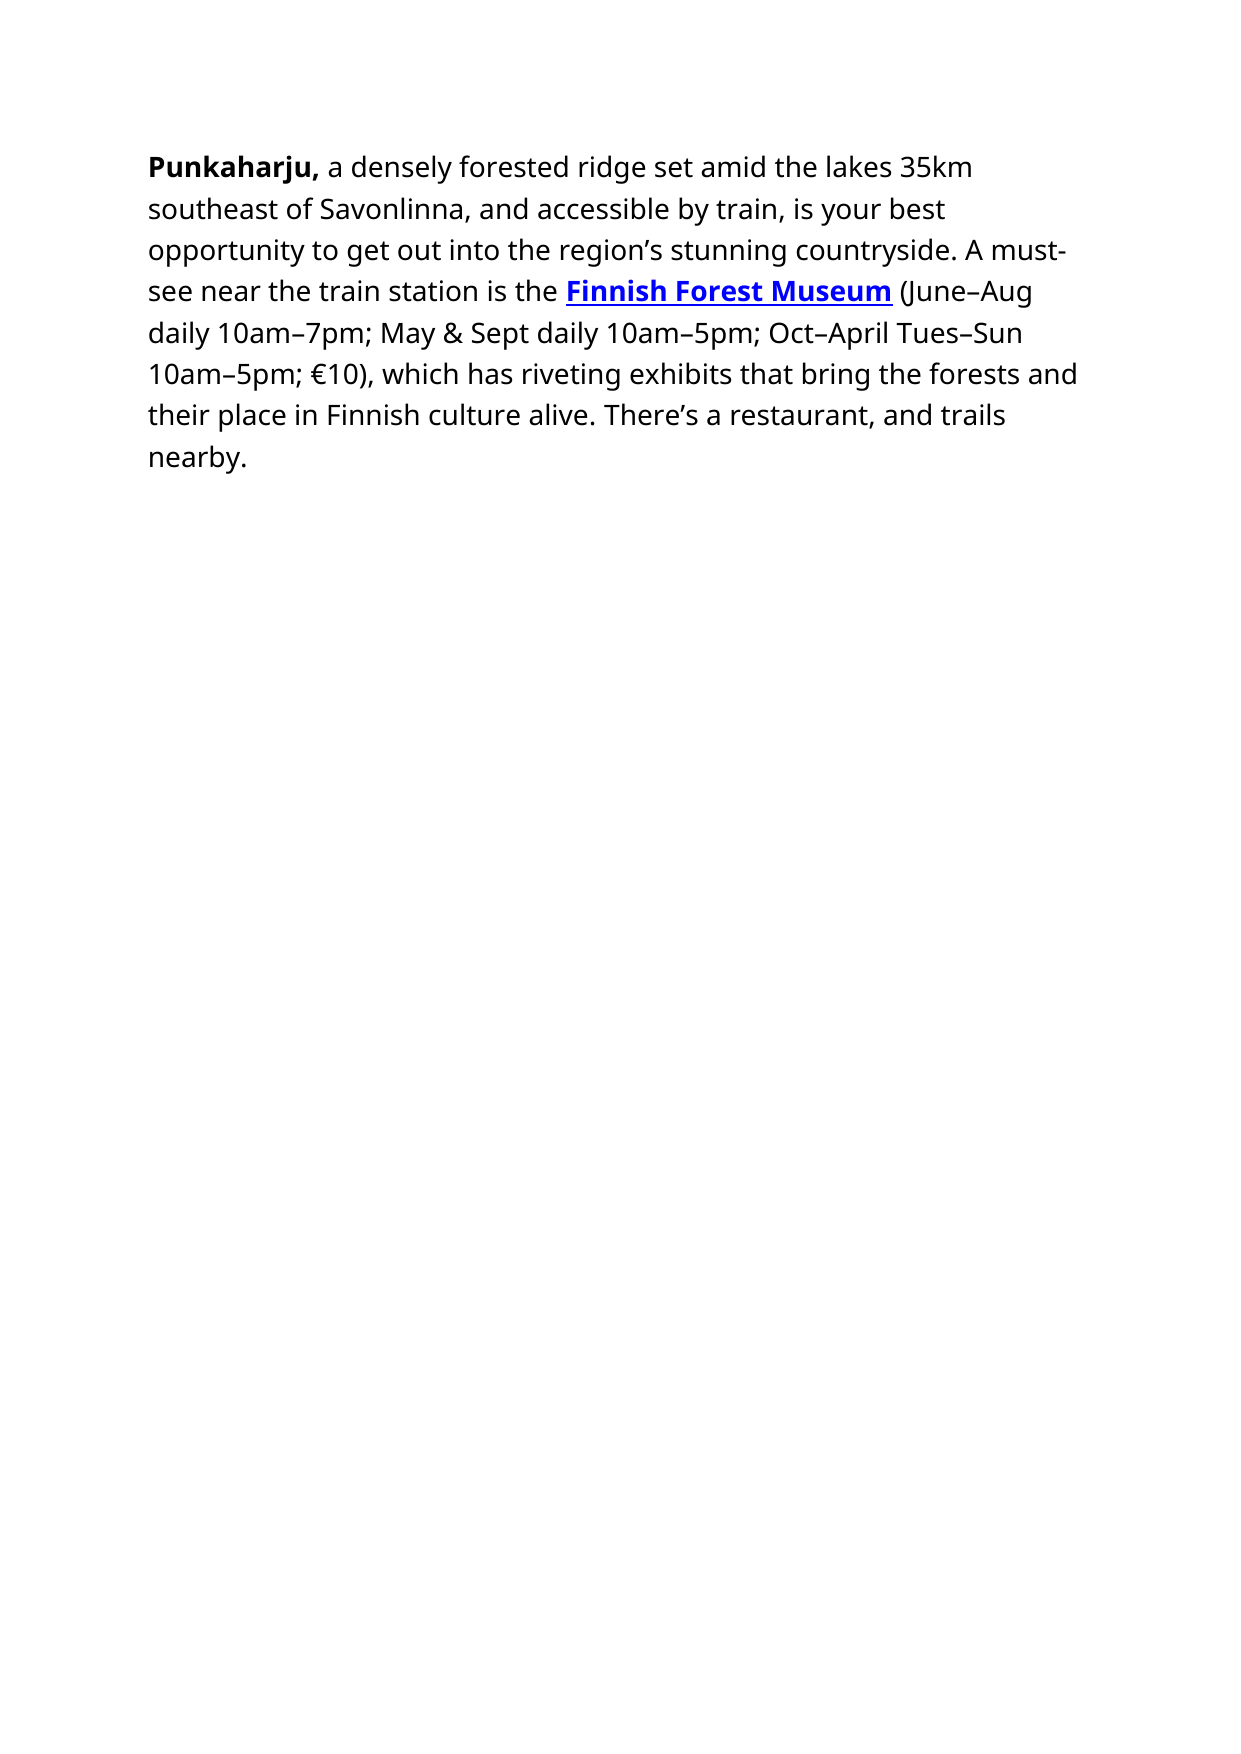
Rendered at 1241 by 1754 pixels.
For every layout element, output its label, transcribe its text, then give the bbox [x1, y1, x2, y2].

text Punkaharju, a densely forested ridge set amid the lakes 35km southeast of Savonlinna, and accessible by train, is your best opportunity to get out into the region’s stunning countryside. A must-see near the train station is the Finnish Forest Museum (June–Aug daily 10am–7pm; May & Sept daily 10am–5pm; Oct–April Tues–Sun 10am–5pm; €10), which has riveting exhibits that bring the forests and their place in Finnish culture alive. There’s a restaurant, and trails nearby. [148, 148, 1093, 475]
